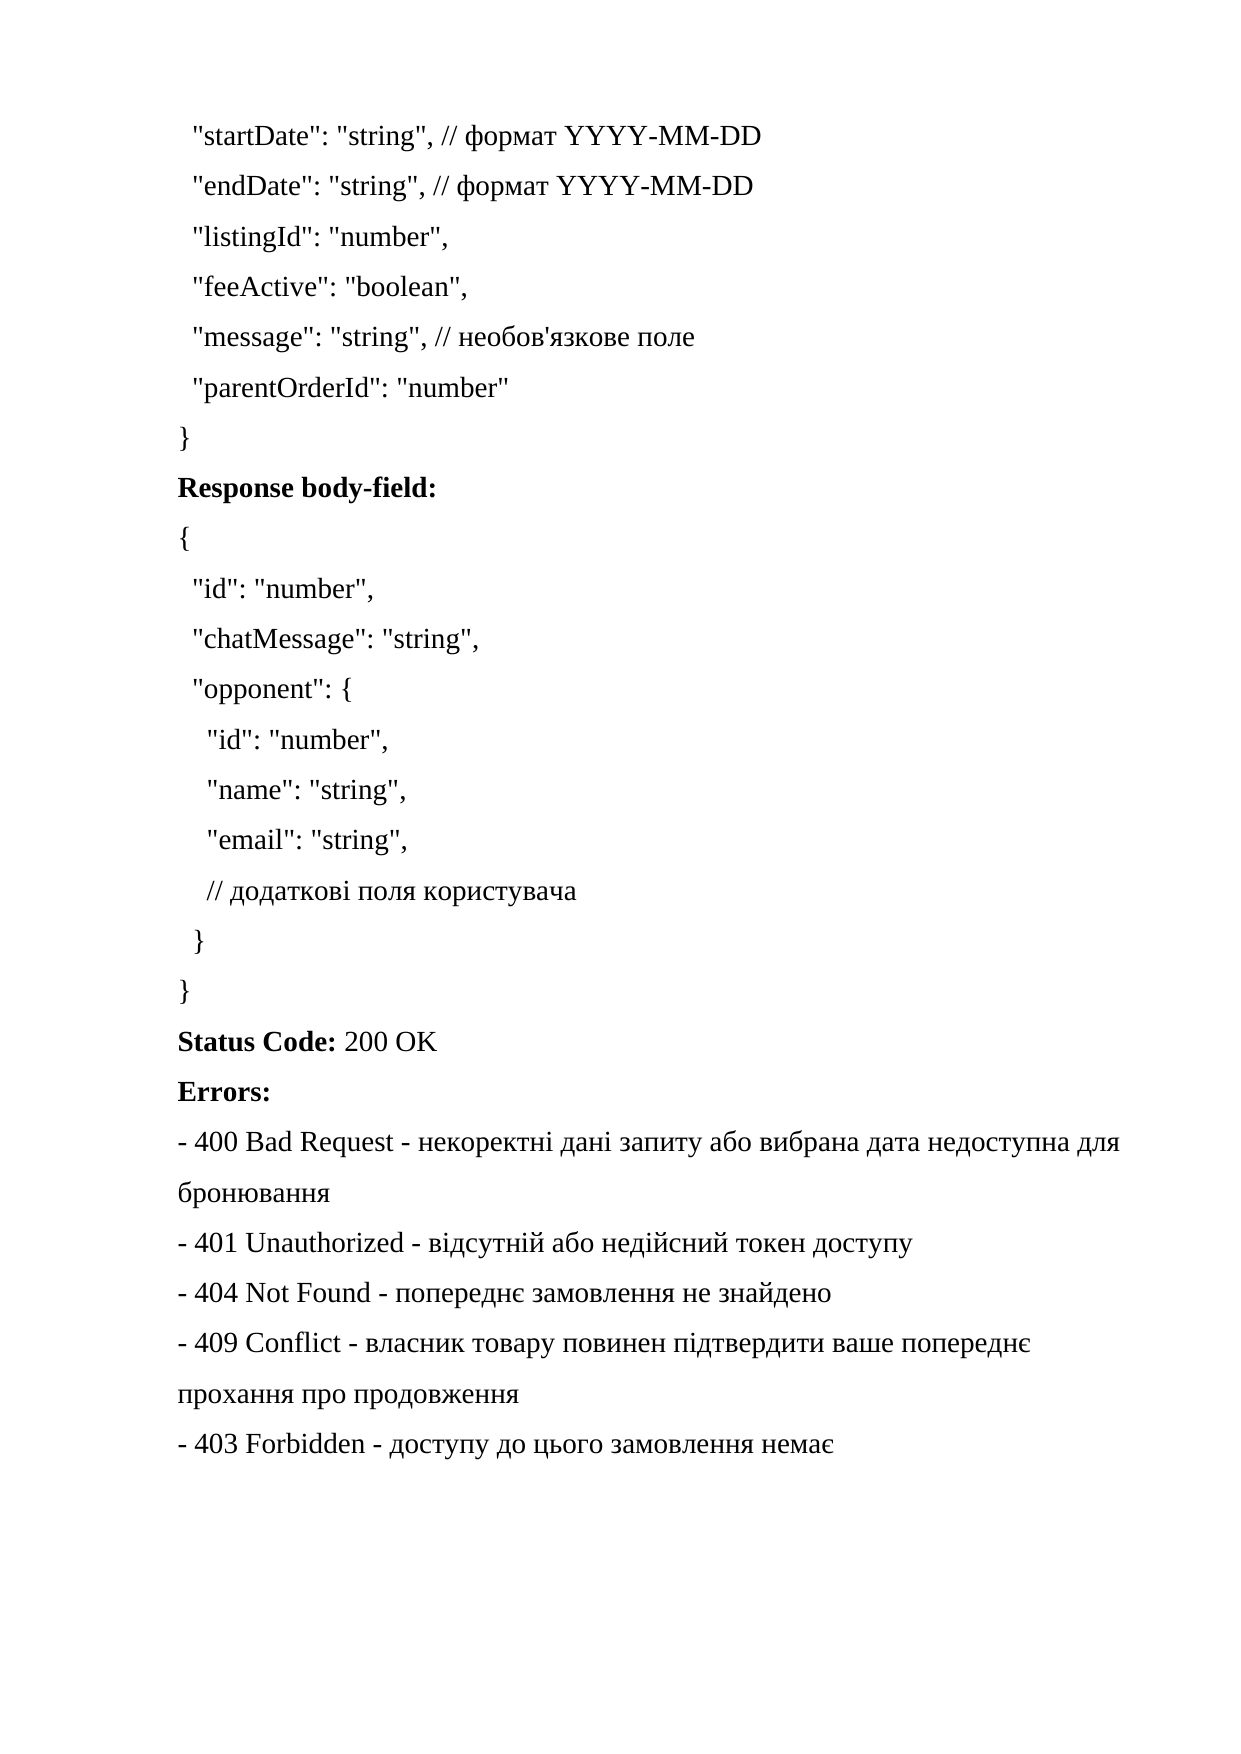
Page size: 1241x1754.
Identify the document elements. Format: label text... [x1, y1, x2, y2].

text "feeActive": "boolean", [177, 269, 1152, 303]
text "message": "string", // необов'язкове поле [177, 319, 1152, 353]
text } [177, 973, 1152, 1007]
text "email": "string", [177, 822, 1152, 856]
text - 400 Bad Request - некоректні дані запиту або вибрана дата недоступна для бронювання [177, 1124, 1152, 1208]
text Status Code: 200 OK [177, 1024, 1152, 1057]
text - 409 Conflict - власник товару повинен підтвердити ваше попереднє прохання про продовження [177, 1326, 1152, 1409]
text Errors: [177, 1074, 1152, 1108]
text Response body-field: [177, 470, 1152, 504]
text "chatMessage": "string", [177, 621, 1152, 655]
text "name": "string", [177, 772, 1152, 806]
text "listingId": "number", [177, 219, 1152, 252]
text - 403 Forbidden - доступу до цього замовлення немає [177, 1426, 1152, 1460]
text "startDate": "string", // формат YYYY-MM-DD [177, 118, 1152, 152]
text - 401 Unauthorized - відсутній або недійсний токен доступу [177, 1225, 1152, 1258]
text } [177, 420, 1152, 453]
text } [177, 923, 1152, 957]
text { [177, 521, 1152, 554]
text // додаткові поля користувача [177, 873, 1152, 906]
text - 404 Not Found - попереднє замовлення не знайдено [177, 1275, 1152, 1309]
text "id": "number", [177, 571, 1152, 604]
text "id": "number", [177, 722, 1152, 755]
text "opponent": { [177, 672, 1152, 705]
text "endDate": "string", // формат YYYY-MM-DD [177, 168, 1152, 202]
text "parentOrderId": "number" [177, 370, 1152, 403]
